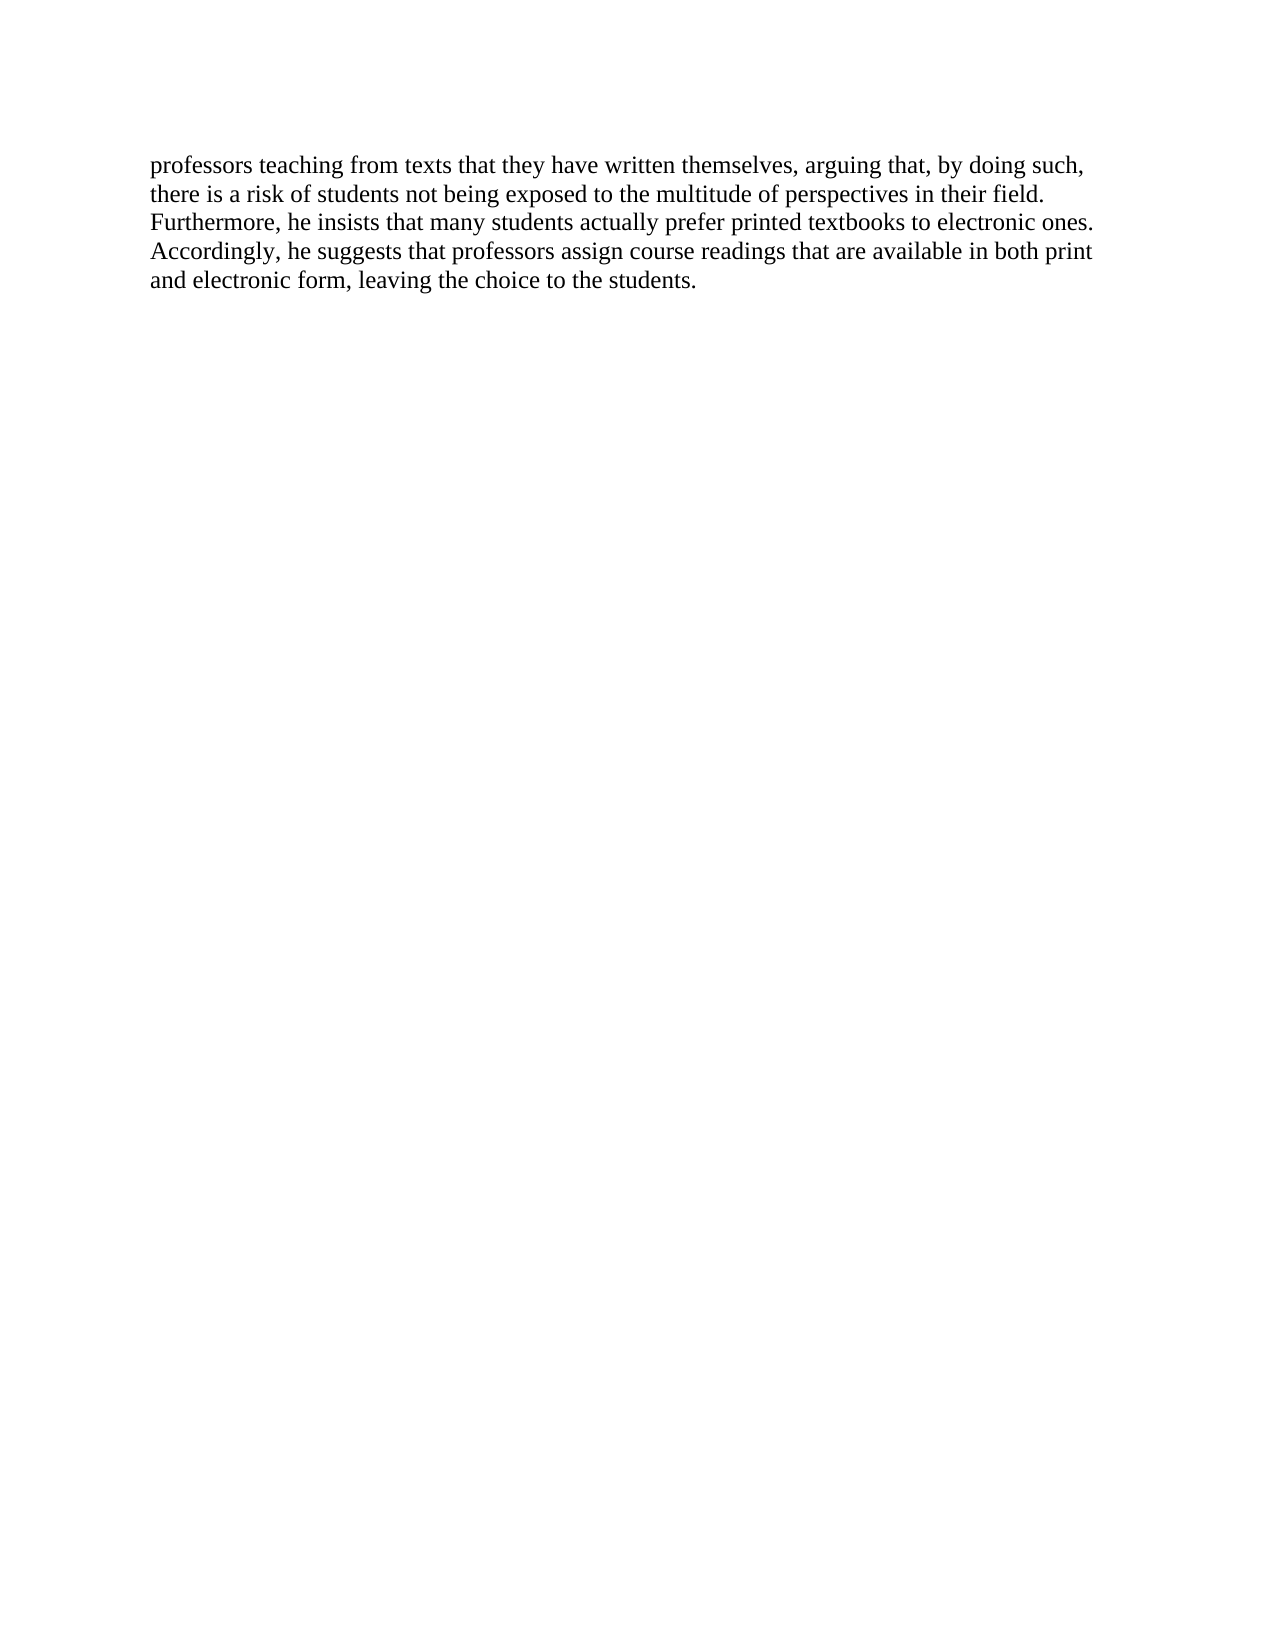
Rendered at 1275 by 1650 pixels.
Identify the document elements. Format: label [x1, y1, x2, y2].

text [150, 150, 1125, 294]
